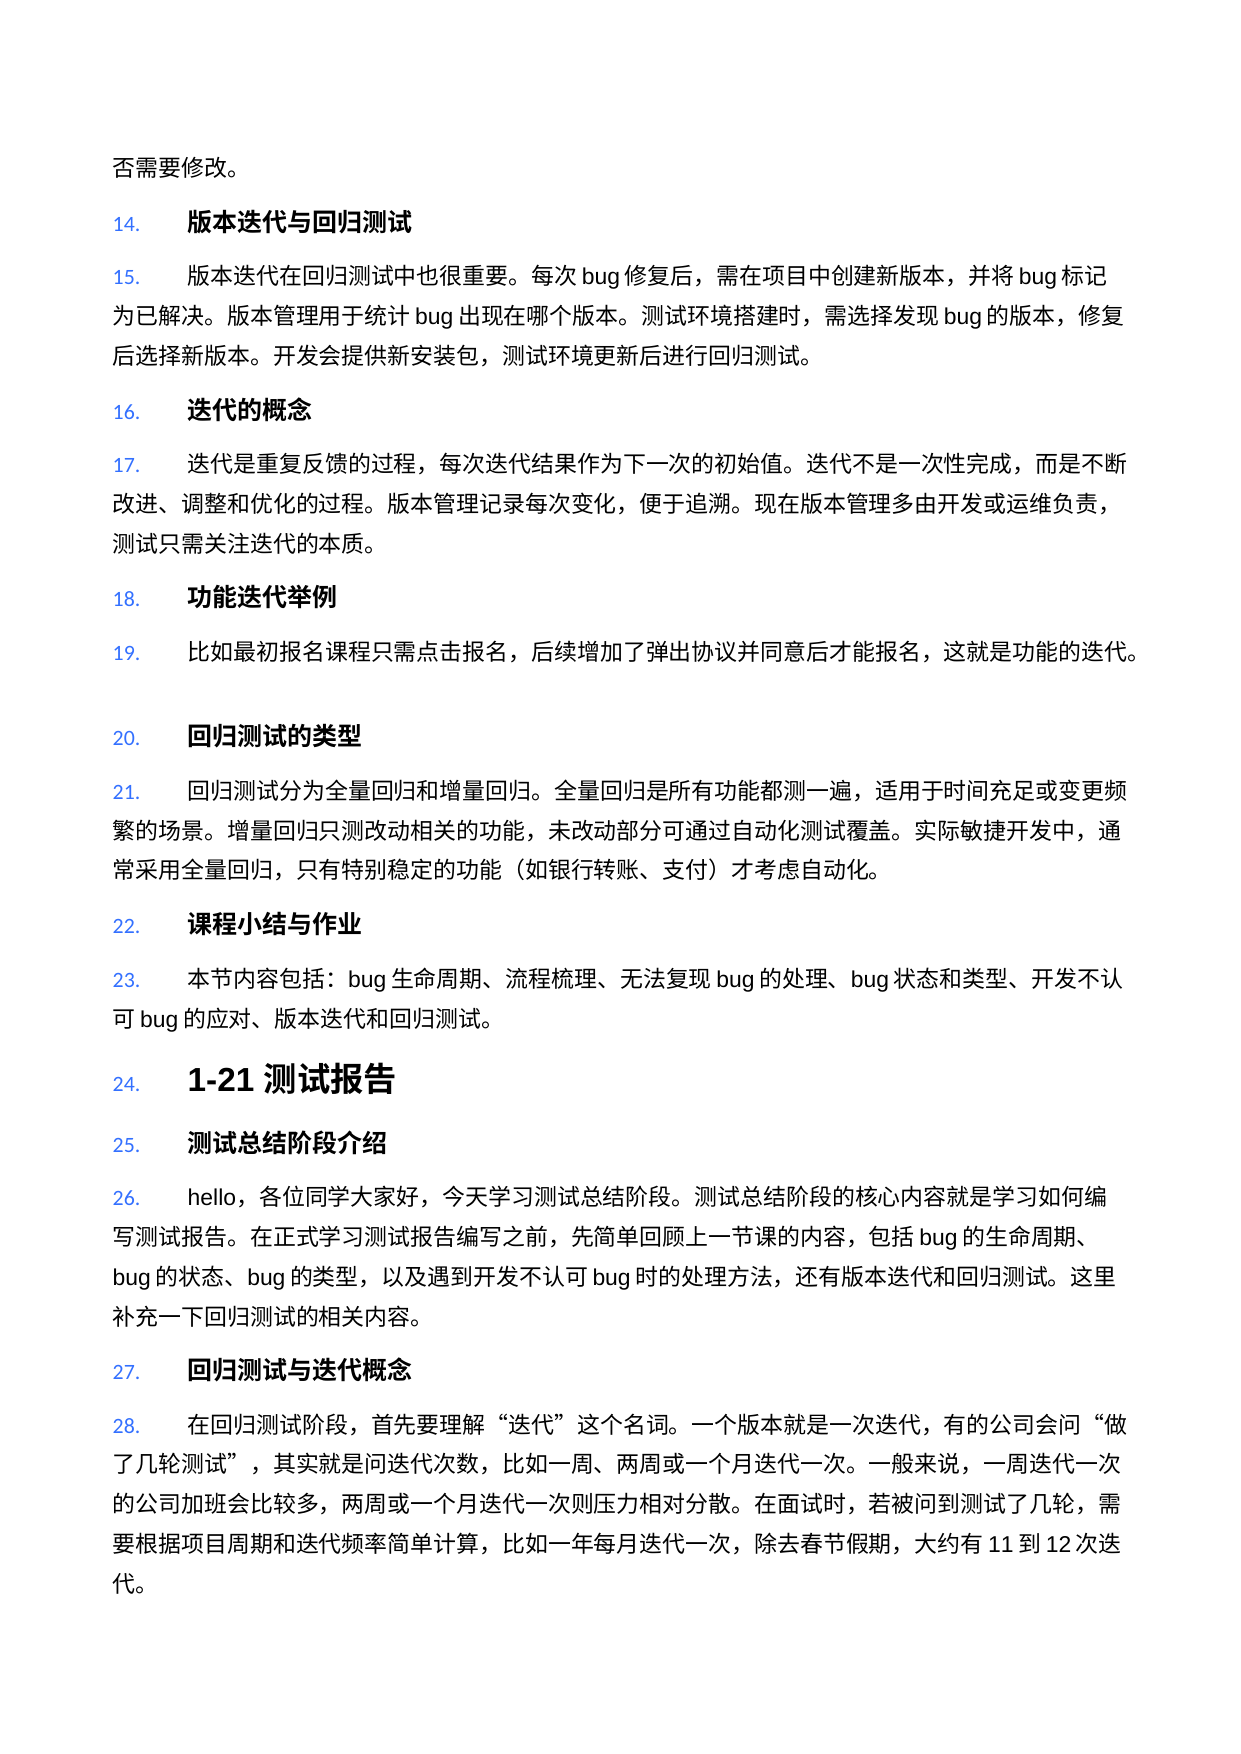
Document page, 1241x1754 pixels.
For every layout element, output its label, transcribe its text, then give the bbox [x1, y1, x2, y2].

list 回归测试分为全量回归和增量回归。全量回归是所有功能都测一遍，适用于时间充足或变更频繁的场景。增量回归只测改动相关的功能，未改动部分可通过自动化测试覆盖。实际敏捷开发中，通常采用全量回归，只有特别稳定的功能（如银行转账、支付）才考虑自动化。 [112, 773, 1128, 886]
list 版本迭代在回归测试中也很重要。每次bug修复后，需在项目中创建新版本，并将bug标记为已解决。版本管理用于统计bug出现在哪个版本。测试环境搭建时，需选择发现bug的版本，修复后选择新版本。开发会提供新安装包，测试环境更新后进行回归测试。 [112, 258, 1128, 371]
list 本节内容包括：bug生命周期、流程梳理、无法复现bug的处理、bug状态和类型、开发不认可bug的应对、版本迭代和回归测试。 [112, 961, 1128, 1034]
list 在回归测试阶段，首先要理解“迭代”这个名词。一个版本就是一次迭代，有的公司会问“做了几轮测试”，其实就是问迭代次数，比如一周、两周或一个月迭代一次。一般来说，一周迭代一次的公司加班会比较多，两周或一个月迭代一次则压力相对分散。在面试时，若被问到测试了几轮，需要根据项目周期和迭代频率简单计算，比如一年每月迭代一次，除去春节假期，大约有11到12次迭代。 [112, 1407, 1128, 1599]
list 1-21 测试报告 [112, 1053, 1128, 1101]
list 测试总结阶段介绍 [112, 1123, 1128, 1159]
list 比如最初报名课程只需点击报名，后续增加了弹出协议并同意后才能报名，这就是功能的迭代。 [112, 634, 1128, 699]
list 功能迭代举例 [112, 578, 1128, 614]
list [112, 150, 1128, 183]
list 回归测试与迭代概念 [112, 1351, 1128, 1387]
list hello，各位同学大家好，今天学习测试总结阶段。测试总结阶段的核心内容就是学习如何编写测试报告。在正式学习测试报告编写之前，先简单回顾上一节课的内容，包括bug的生命周期、bug的状态、bug的类型，以及遇到开发不认可bug时的处理方法，还有版本迭代和回归测试。这里补充一下回归测试的相关内容。 [112, 1179, 1128, 1332]
list 课程小结与作业 [112, 905, 1128, 941]
list 迭代的概念 [112, 390, 1128, 426]
list 版本迭代与回归测试 [112, 202, 1128, 238]
list 迭代是重复反馈的过程，每次迭代结果作为下一次的初始值。迭代不是一次性完成，而是不断改进、调整和优化的过程。版本管理记录每次变化，便于追溯。现在版本管理多由开发或运维负责，测试只需关注迭代的本质。 [112, 446, 1128, 559]
list 回归测试的类型 [112, 717, 1128, 753]
